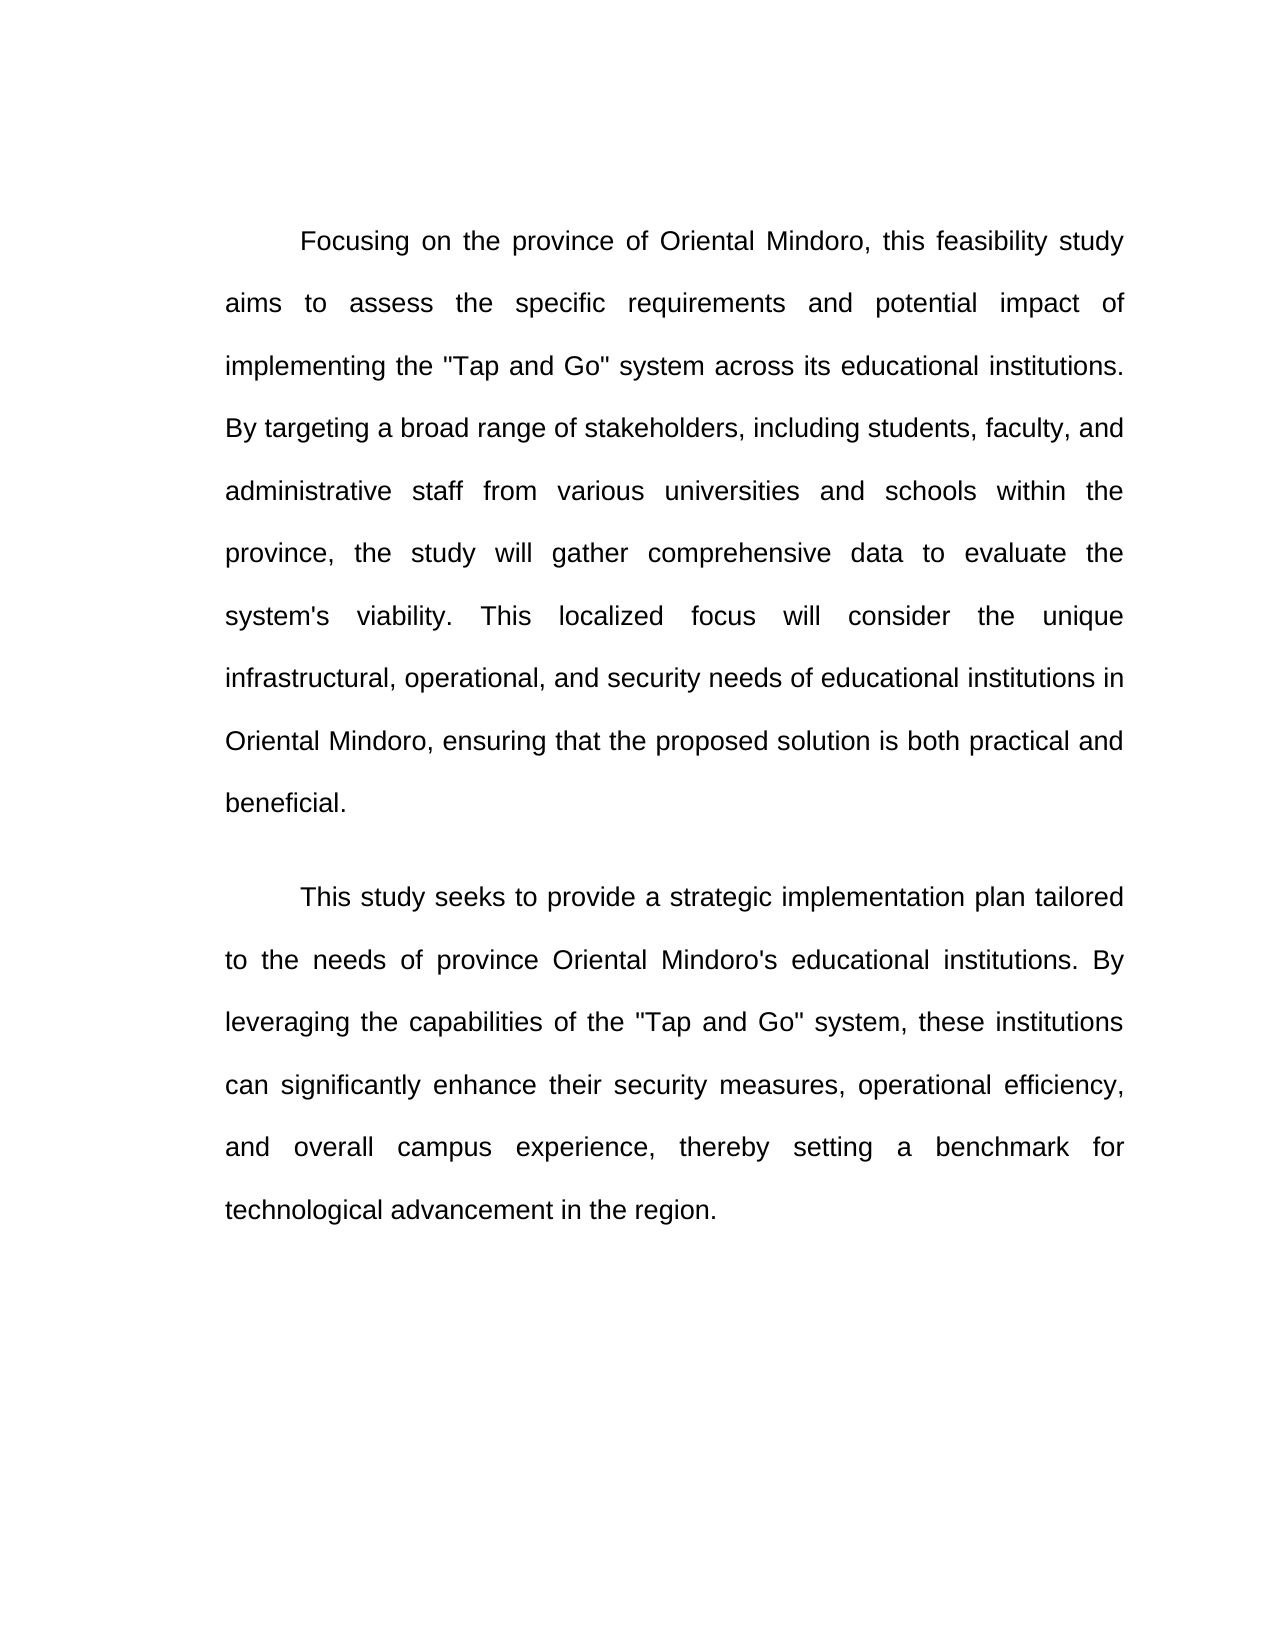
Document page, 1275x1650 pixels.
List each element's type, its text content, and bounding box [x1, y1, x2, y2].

text Focusing on the province of Oriental Mindoro, this feasibility study aims to assess the specific requirements and potential impact of implementing the "Tap and Go" system across its educational institutions. By targeting a broad range of stakeholders, including students, faculty, and administrative staff from various universities and schools within the province, the study will gather comprehensive data to evaluate the system's viability. This localized focus will consider the unique infrastructural, operational, and security needs of educational institutions in Oriental Mindoro, ensuring that the proposed solution is both practical and beneficial. [225, 225, 1125, 819]
text This study seeks to provide a strategic implementation plan tailored to the needs of province Oriental Mindoro's educational institutions. By leveraging the capabilities of the "Tap and Go" system, these institutions can significantly enhance their security measures, operational efficiency, and overall campus experience, thereby setting a benchmark for technological advancement in the region. [225, 881, 1125, 1225]
